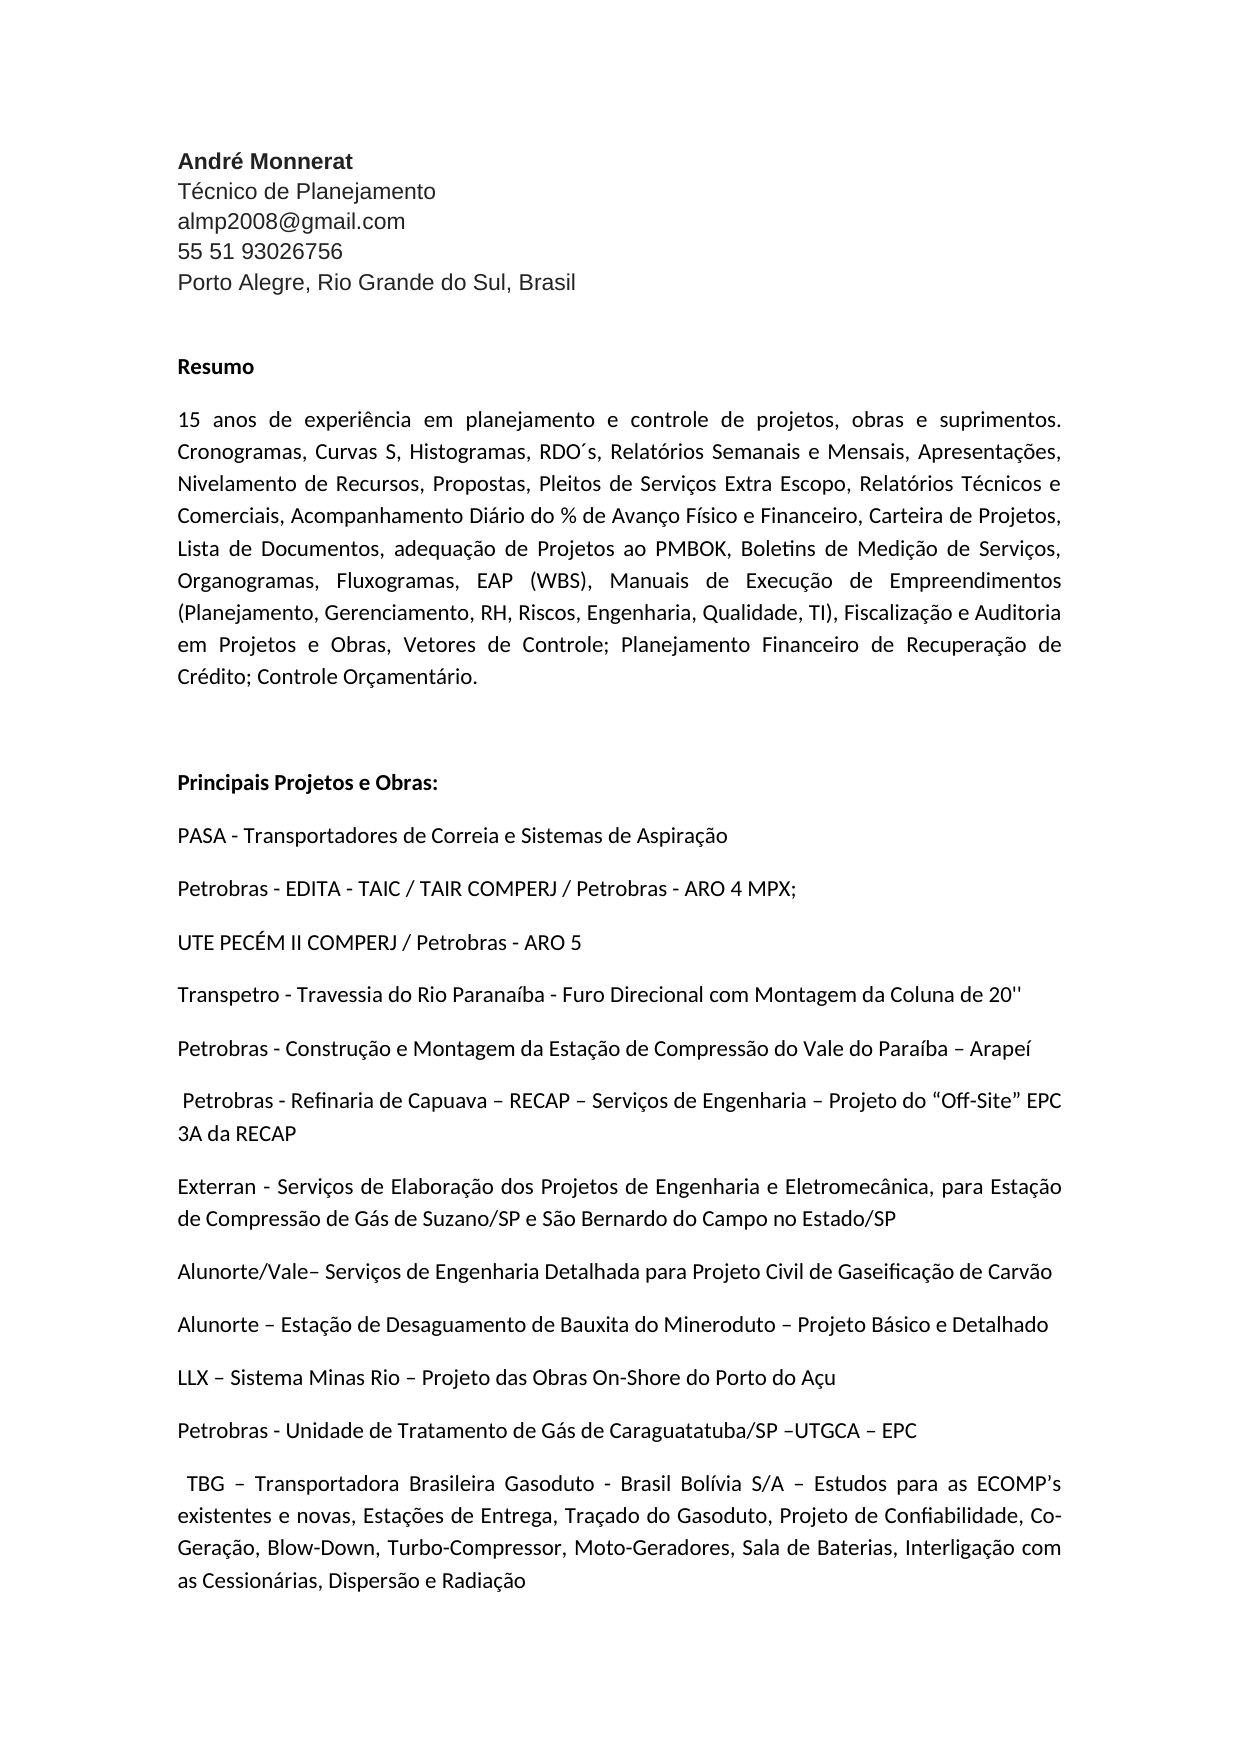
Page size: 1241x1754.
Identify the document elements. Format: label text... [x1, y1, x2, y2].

text Principais Projetos e Obras: [177, 768, 1063, 797]
text LLX – Sistema Minas Rio – Projeto das Obras On-Shore do Porto do Açu [177, 1363, 1063, 1391]
text TBG – Transportadora Brasileira Gasoduto - Brasil Bolívia S/A – Estudos para as ECOMP’s existentes e novas, Estações de Entrega, Traçado do Gasoduto, Projeto de Confiabilidade, Co-Geração, Blow-Down, Turbo-Compressor, Moto-Geradores, Sala de Baterias, Interligação com as Cessionárias, Dispersão e Radiação [177, 1469, 1063, 1594]
text UTE PECÉM II COMPERJ / Petrobras - ARO 5 [177, 928, 1063, 956]
text André Monnerat Técnico de Planejamento almp2008@gmail.com 55 51 93026756 Porto Alegre, Rio Grande do Sul, Brasil [177, 148, 1063, 327]
text PASA - Transportadores de Correia e Sistemas de Aspiração [177, 822, 1063, 849]
text Alunorte – Estação de Desaguamento de Bauxita do Mineroduto – Projeto Básico e Detalhado [177, 1310, 1063, 1338]
text Petrobras - Unidade de Tratamento de Gás de Caraguatatuba/SP –UTGCA – EPC [177, 1416, 1063, 1444]
text Resumo [177, 352, 1063, 380]
text Petrobras - Refinaria de Capuava – RECAP – Serviços de Engenharia – Projeto do “Off-Site” EPC 3A da RECAP [177, 1087, 1063, 1147]
text Alunorte/Vale– Serviços de Engenharia Detalhada para Projeto Civil de Gaseificação de Carvão [177, 1257, 1063, 1285]
text 15 anos de experiência em planejamento e controle de projetos, obras e suprimentos. Cronogramas, Curvas S, Histogramas, RDO´s, Relatórios Semanais e Mensais, Apresentações, Nivelamento de Recursos, Propostas, Pleitos de Serviços Extra Escopo, Relatórios Técnicos e Comerciais, Acompanhamento Diário do % de Avanço Físico e Financeiro, Carteira de Projetos, Lista de Documentos, adequação de Projetos ao PMBOK, Boletins de Medição de Serviços, Organogramas, Fluxogramas, EAP (WBS), Manuais de Execução de Empreendimentos (Planejamento, Gerenciamento, RH, Riscos, Engenharia, Qualidade, TI), Fiscalização e Auditoria em Projetos e Obras, Vetores de Controle; Planejamento Financeiro de Recuperação de Crédito; Controle Orçamentário. [177, 405, 1063, 691]
text Transpetro - Travessia do Rio Paranaíba - Furo Direcional com Montagem da Coluna de 20'' [177, 981, 1063, 1009]
text Petrobras - EDITA - TAIC / TAIR COMPERJ / Petrobras - ARO 4 MPX; [177, 874, 1063, 903]
text Petrobras - Construção e Montagem da Estação de Compressão do Vale do Paraíba – Arapeí [177, 1034, 1063, 1062]
text Exterran - Serviços de Elaboração dos Projetos de Engenharia e Eletromecânica, para Estação de Compressão de Gás de Suzano/SP e São Bernardo do Campo no Estado/SP [177, 1172, 1063, 1232]
